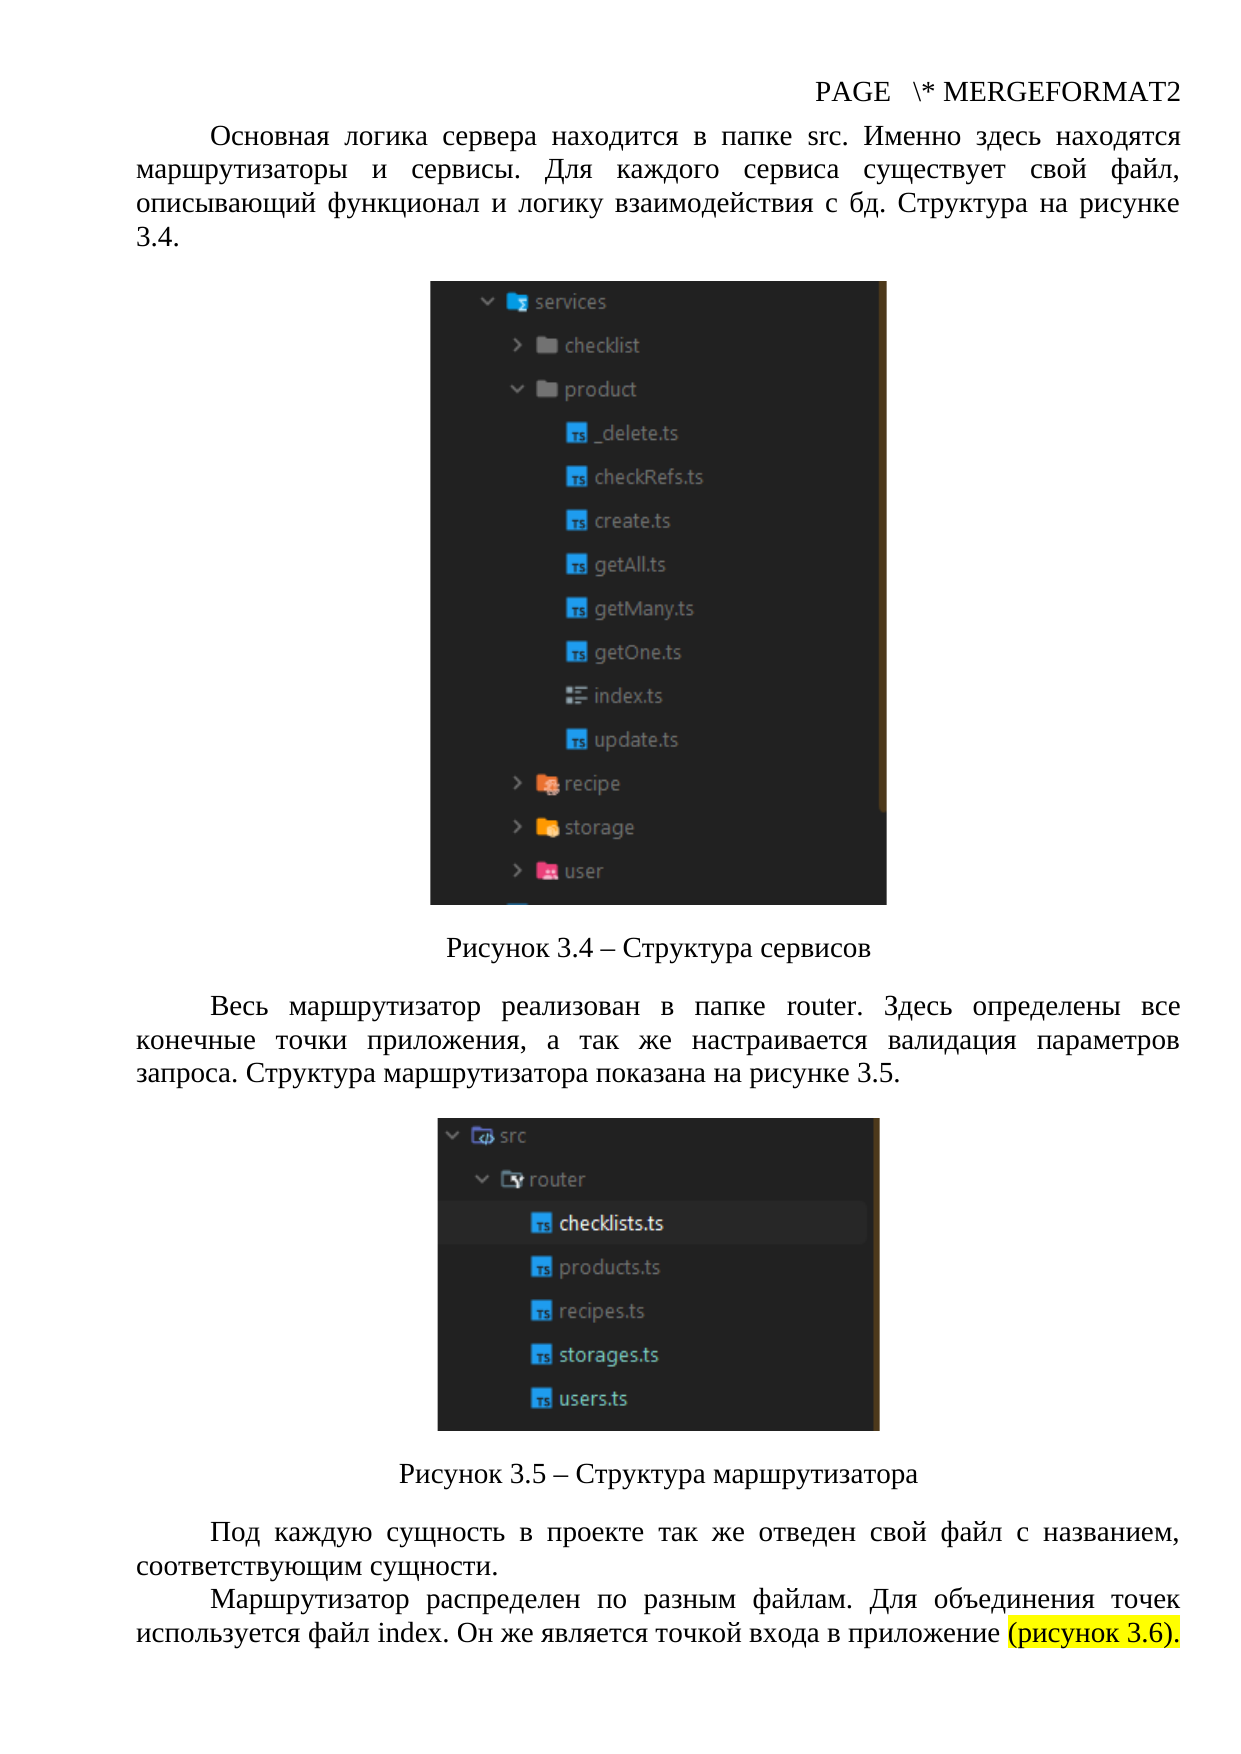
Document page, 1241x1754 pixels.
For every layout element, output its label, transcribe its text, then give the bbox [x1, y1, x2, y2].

text Рисунок 3.5 – Структура маршрутизатора [136, 1456, 1181, 1489]
text Под каждую сущность в проекте так же отведен свой файл с названием, соответствующим сущности. [136, 1514, 1181, 1581]
picture [437, 1118, 880, 1431]
text Основная логика сервера находится в папке src. Именно здесь находятся маршрутизаторы и сервисы. Для каждого сервиса существует свой файл, описывающий функционал и логику взаимодействия с бд. Структура на рисунке 3.4. [136, 118, 1181, 252]
text Рисунок 3.4 – Структура сервисов [136, 930, 1181, 963]
text Маршрутизатор распределен по разным файлам. Для объединения точек используется файл index. Он же является точкой входа в приложение (рисунок 3.6). [136, 1581, 1181, 1648]
text Весь маршрутизатор реализован в папке router. Здесь определены все конечные точки приложения, а так же настраивается валидация параметров запроса. Структура маршрутизатора показана на рисунке 3.5. [136, 988, 1181, 1089]
picture [430, 281, 887, 905]
